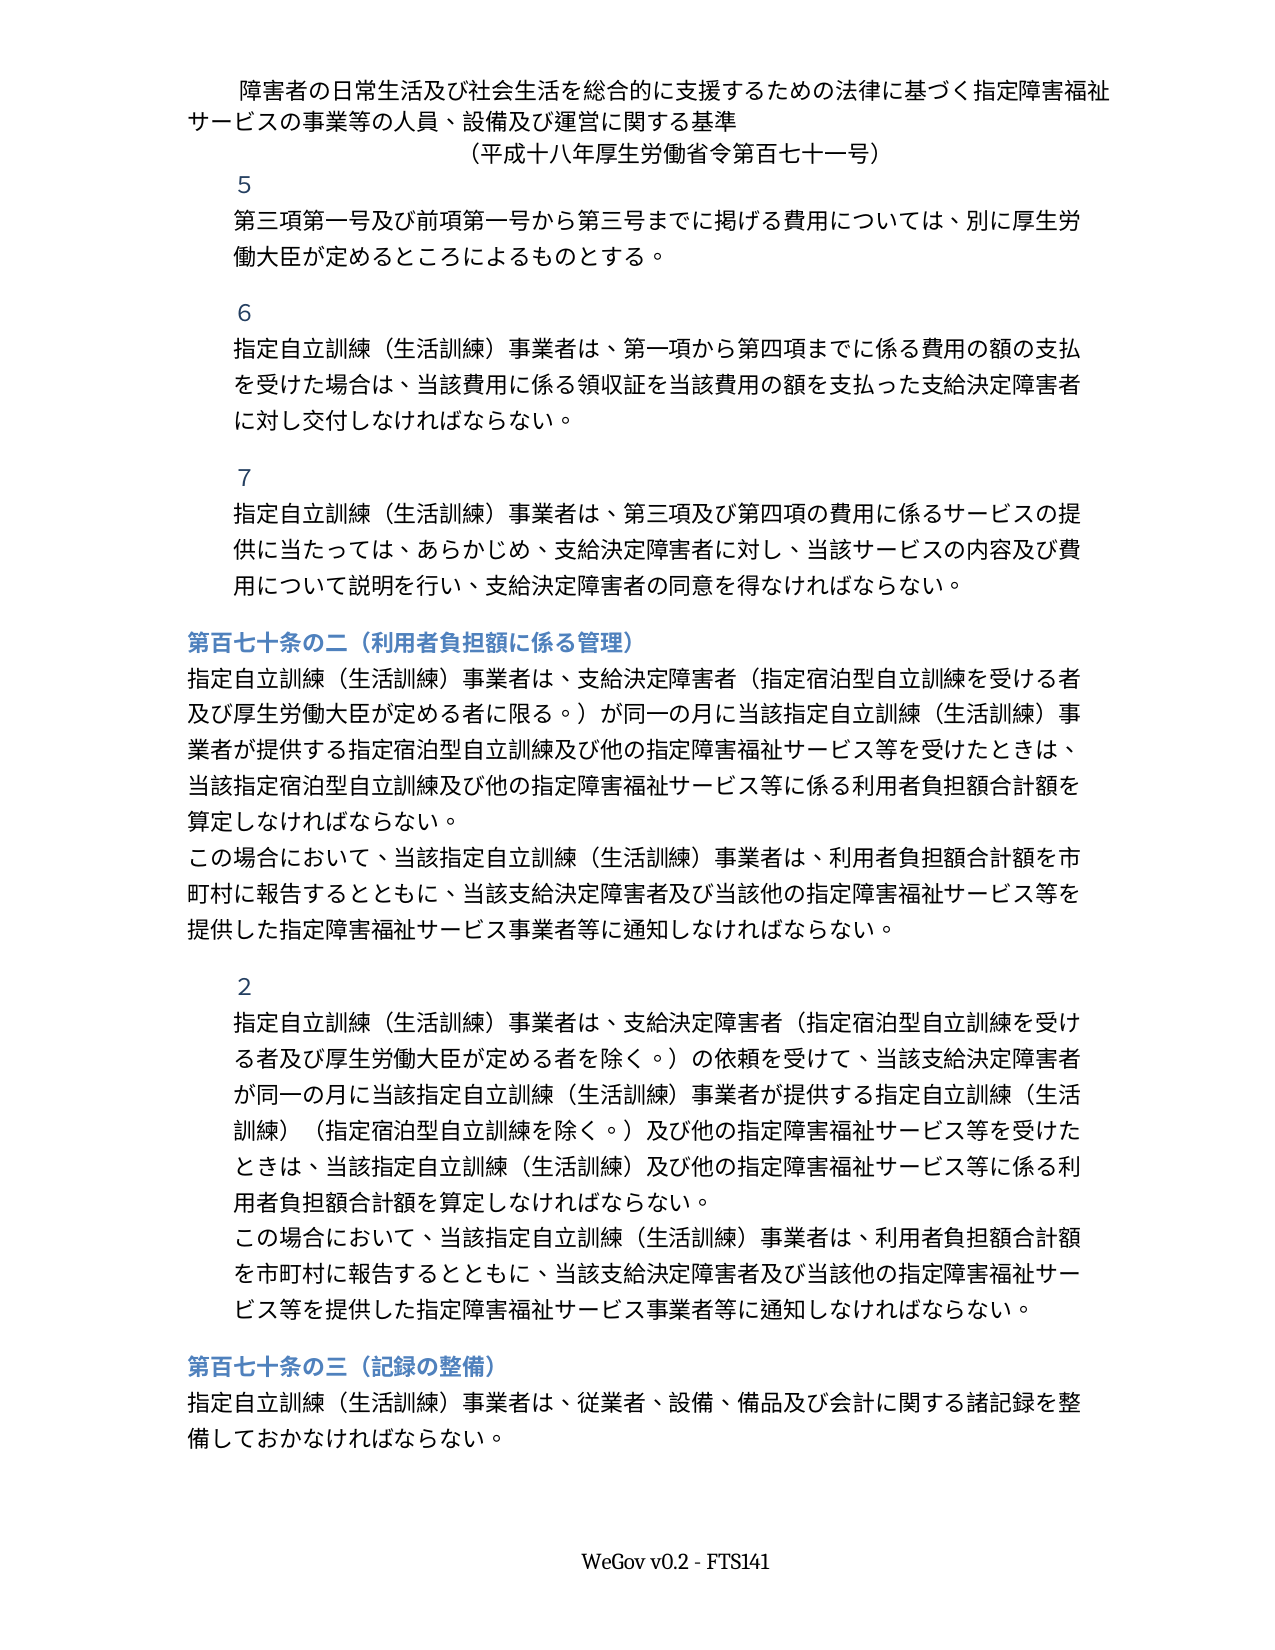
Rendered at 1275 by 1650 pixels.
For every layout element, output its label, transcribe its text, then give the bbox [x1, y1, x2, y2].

subtitle 第百七十条の二（利用者負担額に係る管理） [187, 627, 1087, 658]
subtitle ２ [233, 971, 1087, 1002]
text 指定自立訓練（生活訓練）事業者は、支給決定障害者（指定宿泊型自立訓練を受ける者及び厚生労働大臣が定める者を除く。）の依頼を受けて、当該支給決定障害者が同一の月に当該指定自立訓練（生活訓練）事業者が提供する指定自立訓練（生活訓練）（指定宿泊型自立訓練を除く。）及び他の指定障害福祉サービス等を受けたときは、当該指定自立訓練（生活訓練）及び他の指定障害福祉サービス等に係る利用者負担額合計額を算定しなければならない。 この場合において、当該指定自立訓練（生活訓練）事業者は、利用者負担額合計額を市町村に報告するとともに、当該支給決定障害者及び当該他の指定障害福祉サービス等を提供した指定障害福祉サービス事業者等に通知しなければならない。 [233, 1007, 1087, 1326]
text 指定自立訓練（生活訓練）事業者は、従業者、設備、備品及び会計に関する諸記録を整備しておかなければならない。 [187, 1387, 1087, 1454]
text 第三項第一号及び前項第一号から第三号までに掲げる費用については、別に厚生労働大臣が定めるところによるものとする。 [233, 205, 1087, 272]
subtitle ６ [233, 297, 1087, 329]
subtitle ７ [233, 462, 1087, 493]
text 指定自立訓練（生活訓練）事業者は、第三項及び第四項の費用に係るサービスの提供に当たっては、あらかじめ、支給決定障害者に対し、当該サービスの内容及び費用について説明を行い、支給決定障害者の同意を得なければならない。 [233, 498, 1087, 601]
text 指定自立訓練（生活訓練）事業者は、第一項から第四項までに係る費用の額の支払を受けた場合は、当該費用に係る領収証を当該費用の額を支払った支給決定障害者に対し交付しなければならない。 [233, 333, 1087, 436]
subtitle ５ [233, 169, 1087, 200]
text 指定自立訓練（生活訓練）事業者は、支給決定障害者（指定宿泊型自立訓練を受ける者及び厚生労働大臣が定める者に限る。）が同一の月に当該指定自立訓練（生活訓練）事業者が提供する指定宿泊型自立訓練及び他の指定障害福祉サービス等を受けたときは、当該指定宿泊型自立訓練及び他の指定障害福祉サービス等に係る利用者負担額合計額を算定しなければならない。 この場合において、当該指定自立訓練（生活訓練）事業者は、利用者負担額合計額を市町村に報告するとともに、当該支給決定障害者及び当該他の指定障害福祉サービス等を提供した指定障害福祉サービス事業者等に通知しなければならない。 [187, 662, 1087, 945]
subtitle 第百七十条の三（記録の整備） [187, 1351, 1087, 1382]
